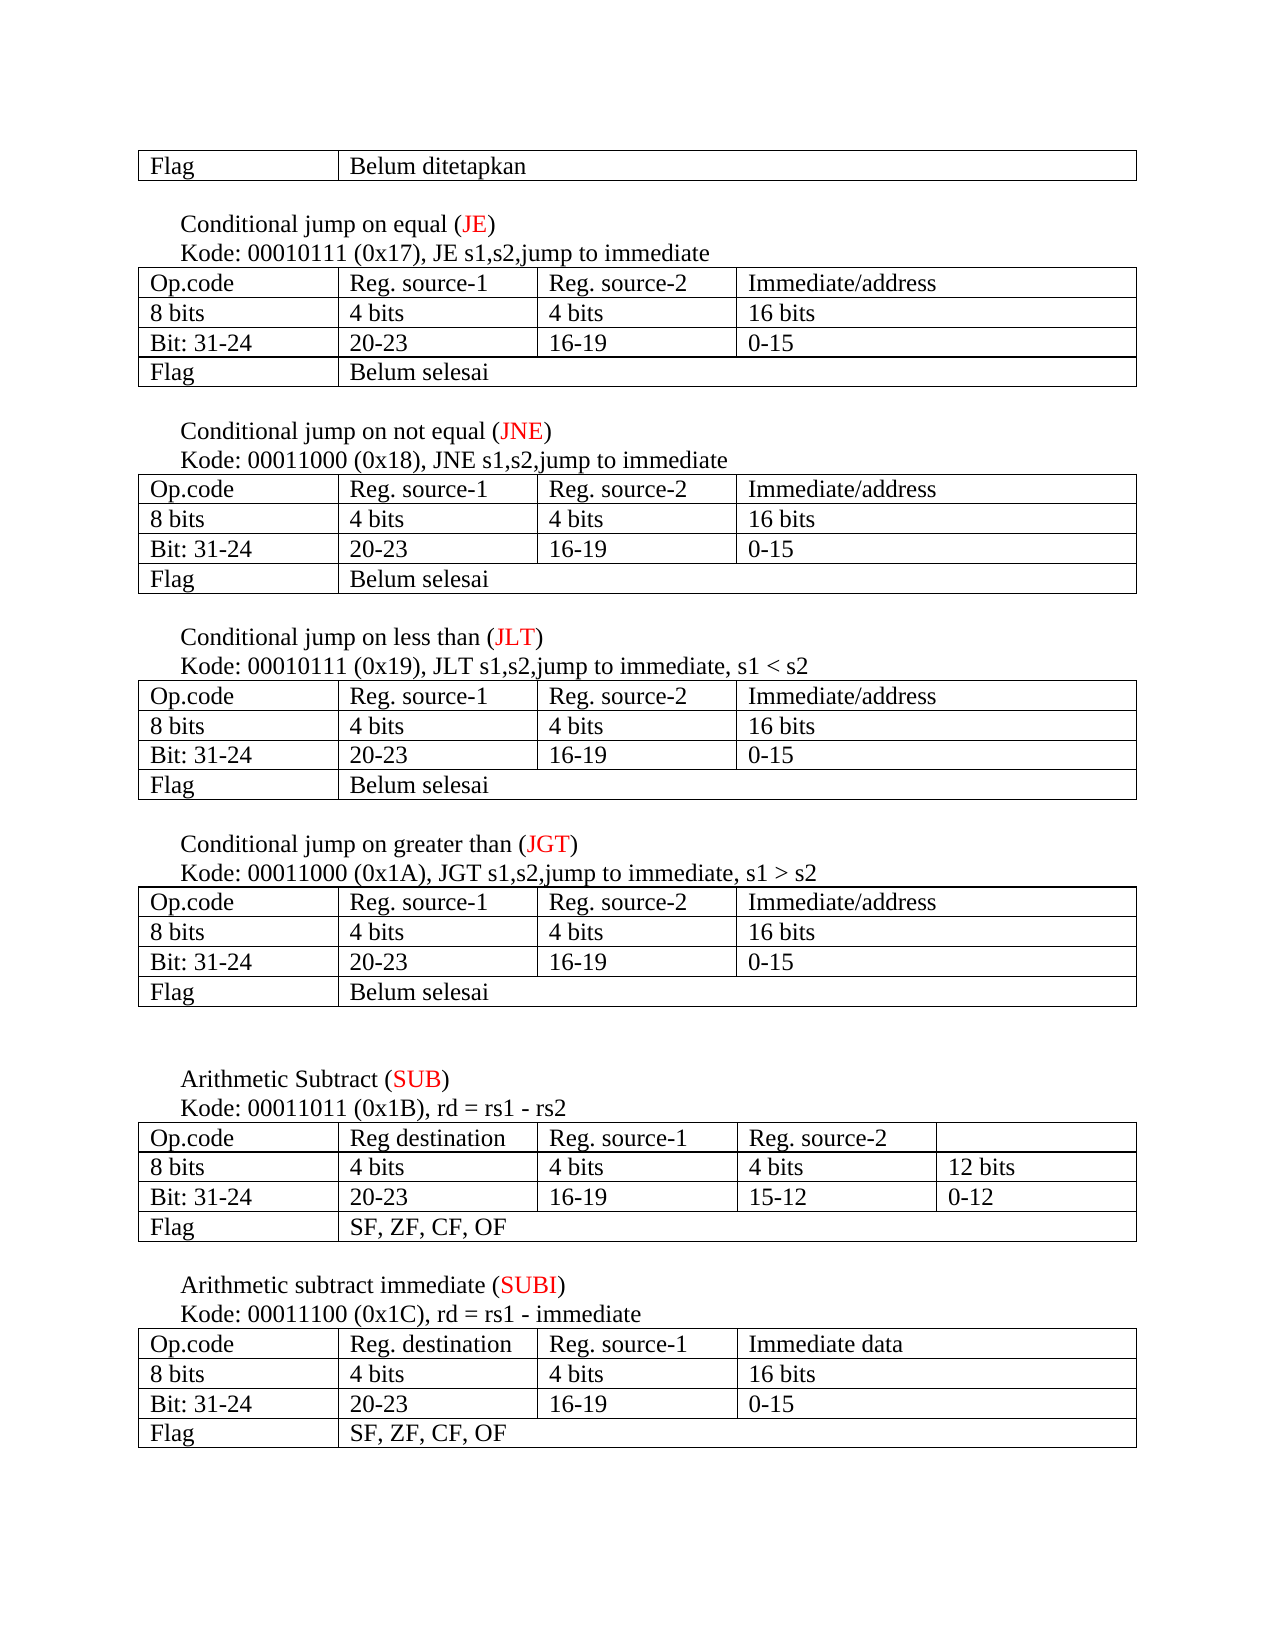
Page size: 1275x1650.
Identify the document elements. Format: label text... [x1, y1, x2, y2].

table_cell 0-15 [737, 741, 1136, 769]
table_cell SF, ZF, CF, OF [339, 1212, 1136, 1241]
table_header Op.code [139, 268, 338, 297]
table_cell Bit: 31-24 [139, 947, 338, 976]
table_header Immediate/address [737, 681, 1136, 710]
table_cell 8 bits [139, 711, 338, 739]
table_cell Belum selesai [339, 977, 1136, 1006]
table_header Op.code [139, 1123, 338, 1151]
table_cell 16 bits [737, 298, 1136, 327]
table_cell Belum selesai [339, 770, 1136, 799]
table_cell 4 bits [738, 1153, 936, 1181]
table_header Immediate/address [737, 888, 1136, 916]
table_header Op.code [139, 888, 338, 916]
table_cell 16-19 [538, 1182, 737, 1211]
table_header Reg. source-1 [339, 268, 537, 297]
table_cell 4 bits [339, 711, 537, 739]
text Conditional jump on less than (JLT) [150, 622, 1125, 651]
table_header Reg. source-1 [339, 475, 537, 503]
table_cell Bit: 31-24 [139, 741, 338, 769]
table_cell 8 bits [139, 1359, 338, 1388]
table_cell SF, ZF, CF, OF [339, 1419, 1136, 1447]
table_header Reg. source-1 [339, 681, 537, 710]
table_cell Flag [139, 770, 338, 799]
table_cell 4 bits [339, 298, 537, 327]
table_cell Belum selesai [339, 564, 1136, 593]
table_cell 20-23 [339, 741, 537, 769]
table_cell 20-23 [339, 534, 537, 563]
table_cell Bit: 31-24 [139, 328, 338, 356]
table_cell Belum ditetapkan [339, 151, 1136, 180]
table_cell Bit: 31-24 [139, 534, 338, 563]
table_header Reg. source-2 [738, 1123, 936, 1151]
table_cell 4 bits [339, 917, 537, 946]
table_cell Flag [139, 151, 338, 180]
table_cell 16 bits [738, 1359, 1136, 1388]
table_cell Flag [139, 1419, 338, 1447]
text Kode: 00011100 (0x1C), rd = rs1 - immediate [150, 1299, 1125, 1328]
table_cell 16-19 [538, 534, 736, 563]
table_header Immediate/address [737, 475, 1136, 503]
table_cell 4 bits [538, 1153, 737, 1181]
table_cell Belum selesai [339, 358, 1136, 386]
table_cell 16 bits [737, 917, 1136, 946]
table_cell 4 bits [538, 504, 736, 533]
table_cell 8 bits [139, 504, 338, 533]
table_cell Flag [139, 1212, 338, 1241]
table_cell 8 bits [139, 298, 338, 327]
text Conditional jump on greater than (JGT) [150, 829, 1125, 858]
text Conditional jump on not equal (JNE) [150, 416, 1125, 445]
text Kode: 00011011 (0x1B), rd = rs1 - rs2 [150, 1093, 1125, 1122]
table_cell 4 bits [538, 711, 736, 739]
table_cell 16-19 [538, 741, 736, 769]
table_cell 4 bits [538, 1359, 737, 1388]
table_cell 8 bits [139, 917, 338, 946]
text Kode: 00010111 (0x17), JE s1,s2,jump to immediate [150, 238, 1125, 267]
table_cell 20-23 [339, 947, 537, 976]
table_cell 4 bits [538, 917, 736, 946]
text Kode: 00010111 (0x19), JLT s1,s2,jump to immediate, s1 < s2 [150, 651, 1125, 680]
table_cell 12 bits [937, 1153, 1136, 1181]
table_header Op.code [139, 1329, 338, 1358]
table_cell 8 bits [139, 1153, 338, 1181]
table_header Reg. source-2 [538, 681, 736, 710]
table_cell 4 bits [339, 1359, 537, 1388]
table_header Op.code [139, 681, 338, 710]
table_cell 20-23 [339, 328, 537, 356]
table_header Reg. source-2 [538, 475, 736, 503]
table_cell 0-15 [737, 328, 1136, 356]
table_header Reg. source-1 [339, 888, 537, 916]
table_cell Bit: 31-24 [139, 1389, 338, 1417]
table_cell 0-15 [737, 947, 1136, 976]
text Arithmetic Subtract (SUB) [150, 1064, 1125, 1093]
table_header [937, 1123, 1136, 1151]
table_cell 16-19 [538, 947, 736, 976]
table_header Reg. source-2 [538, 888, 736, 916]
table_cell Bit: 31-24 [139, 1182, 338, 1211]
table_cell 0-15 [737, 534, 1136, 563]
table_cell Flag [139, 564, 338, 593]
table_cell 16-19 [538, 1389, 737, 1417]
table_header Op.code [139, 475, 338, 503]
table_cell 0-15 [738, 1389, 1136, 1417]
table_header Reg. source-1 [538, 1329, 737, 1358]
table_cell 0-12 [937, 1182, 1136, 1211]
table_cell 16-19 [538, 328, 736, 356]
table_cell 20-23 [339, 1389, 537, 1417]
table_header Reg. source-2 [538, 268, 736, 297]
table_header Reg. source-1 [538, 1123, 737, 1151]
text Kode: 00011000 (0x18), JNE s1,s2,jump to immediate [150, 445, 1125, 473]
table_cell 4 bits [339, 504, 537, 533]
table_header Immediate data [738, 1329, 1136, 1358]
table_header Reg. destination [339, 1329, 537, 1358]
table_cell 4 bits [538, 298, 736, 327]
text Arithmetic subtract immediate (SUBI) [150, 1271, 1125, 1299]
table_header Immediate/address [737, 268, 1136, 297]
table_cell 16 bits [737, 504, 1136, 533]
table_cell Flag [139, 358, 338, 386]
table_header Reg destination [339, 1123, 537, 1151]
table_cell 16 bits [737, 711, 1136, 739]
table_cell Flag [139, 977, 338, 1006]
table_cell 15-12 [738, 1182, 936, 1211]
text Kode: 00011000 (0x1A), JGT s1,s2,jump to immediate, s1 > s2 [150, 858, 1125, 886]
text Conditional jump on equal (JE) [150, 209, 1125, 238]
table_cell 20-23 [339, 1182, 537, 1211]
table_cell 4 bits [339, 1153, 537, 1181]
